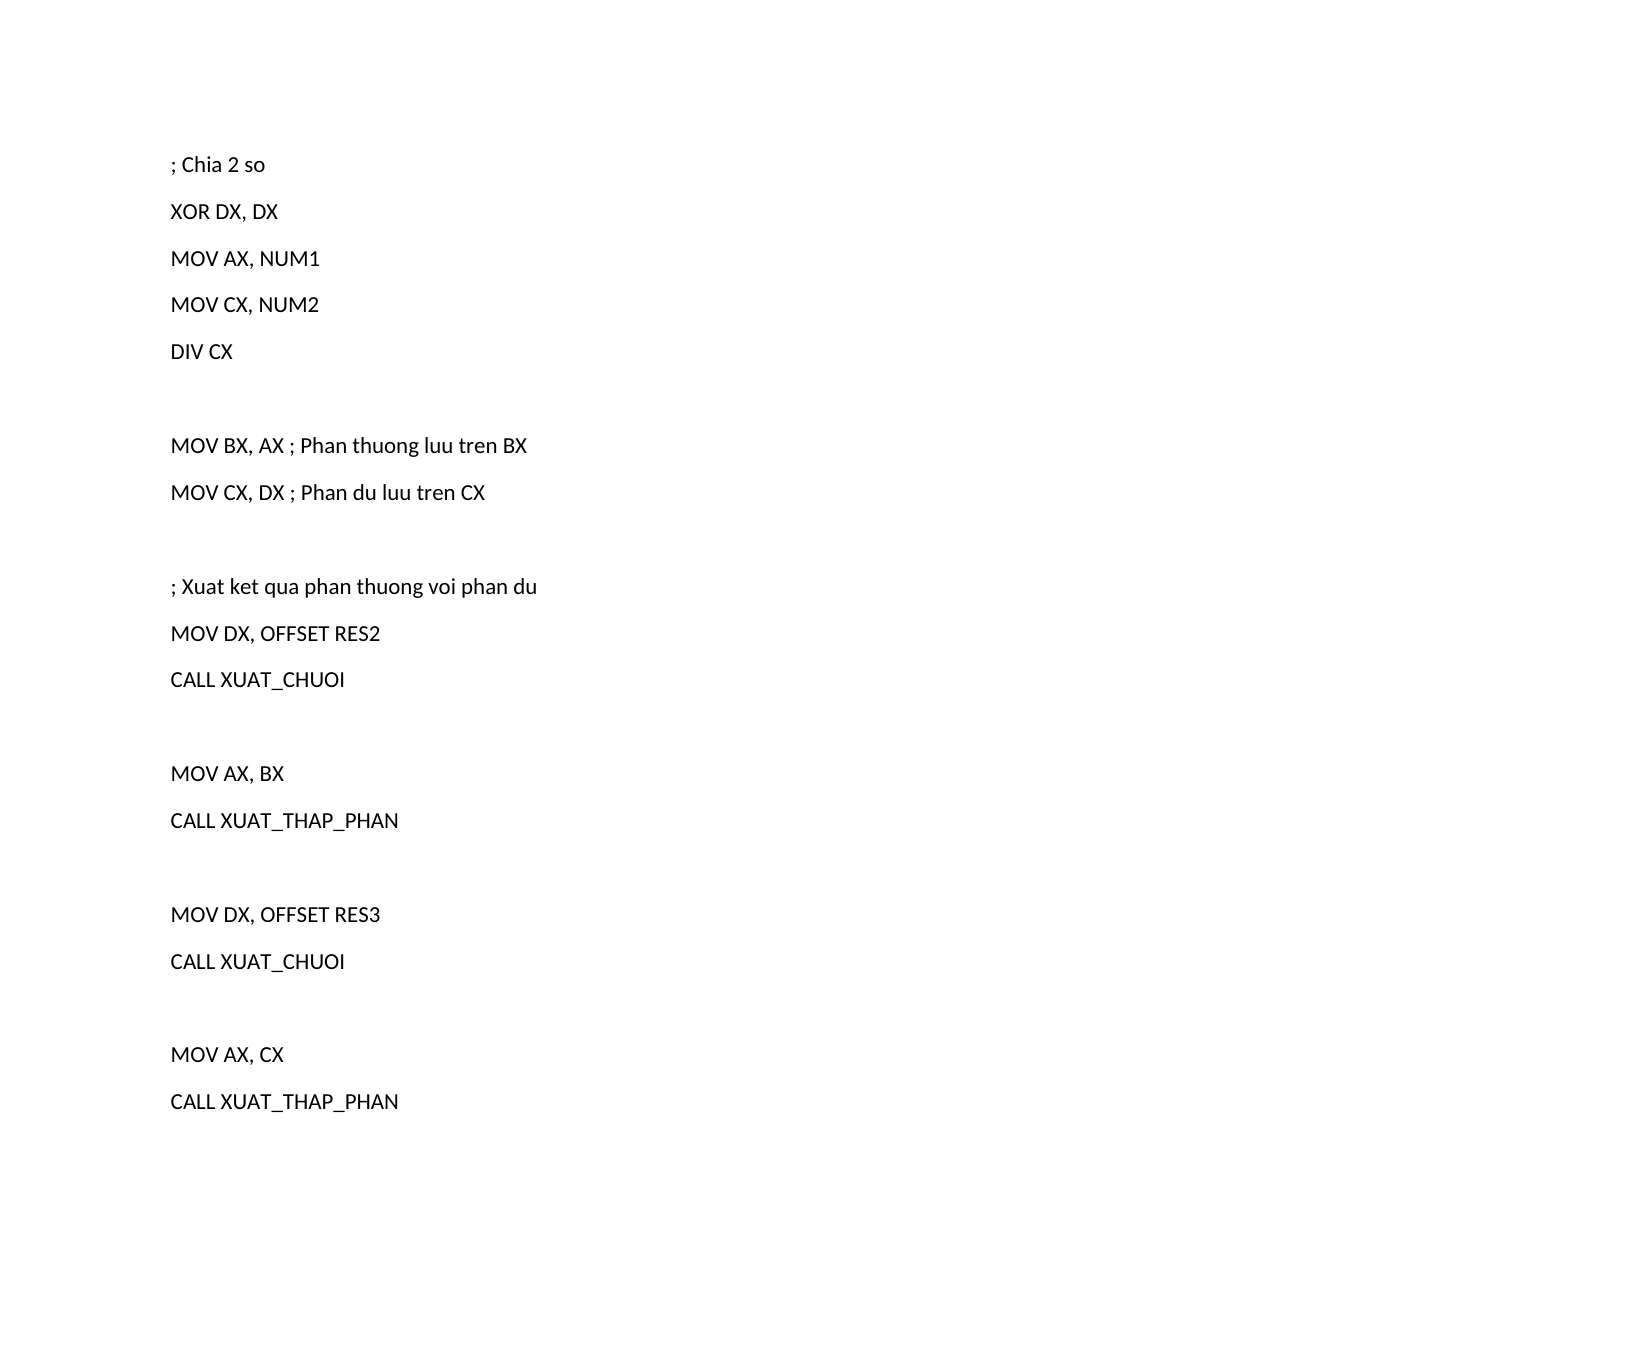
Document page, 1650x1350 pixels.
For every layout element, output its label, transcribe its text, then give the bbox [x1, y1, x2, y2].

text CALL XUAT_CHUOI [150, 666, 1500, 694]
text ; Chia 2 so [150, 150, 1500, 178]
text CALL XUAT_THAP_PHAN [150, 1087, 1500, 1116]
text MOV DX, OFFSET RES2 [150, 619, 1500, 647]
text DIV CX [150, 337, 1500, 366]
text ; Xuat ket qua phan thuong voi phan du [150, 572, 1500, 600]
text XOR DX, DX [150, 197, 1500, 225]
text MOV CX, NUM2 [150, 291, 1500, 319]
text MOV BX, AX ; Phan thuong luu tren BX [150, 431, 1500, 459]
text CALL XUAT_CHUOI [150, 947, 1500, 975]
text CALL XUAT_THAP_PHAN [150, 806, 1500, 834]
text MOV DX, OFFSET RES3 [150, 900, 1500, 928]
text MOV AX, CX [150, 1041, 1500, 1069]
text MOV CX, DX ; Phan du luu tren CX [150, 478, 1500, 506]
text MOV AX, NUM1 [150, 244, 1500, 272]
text MOV AX, BX [150, 759, 1500, 787]
